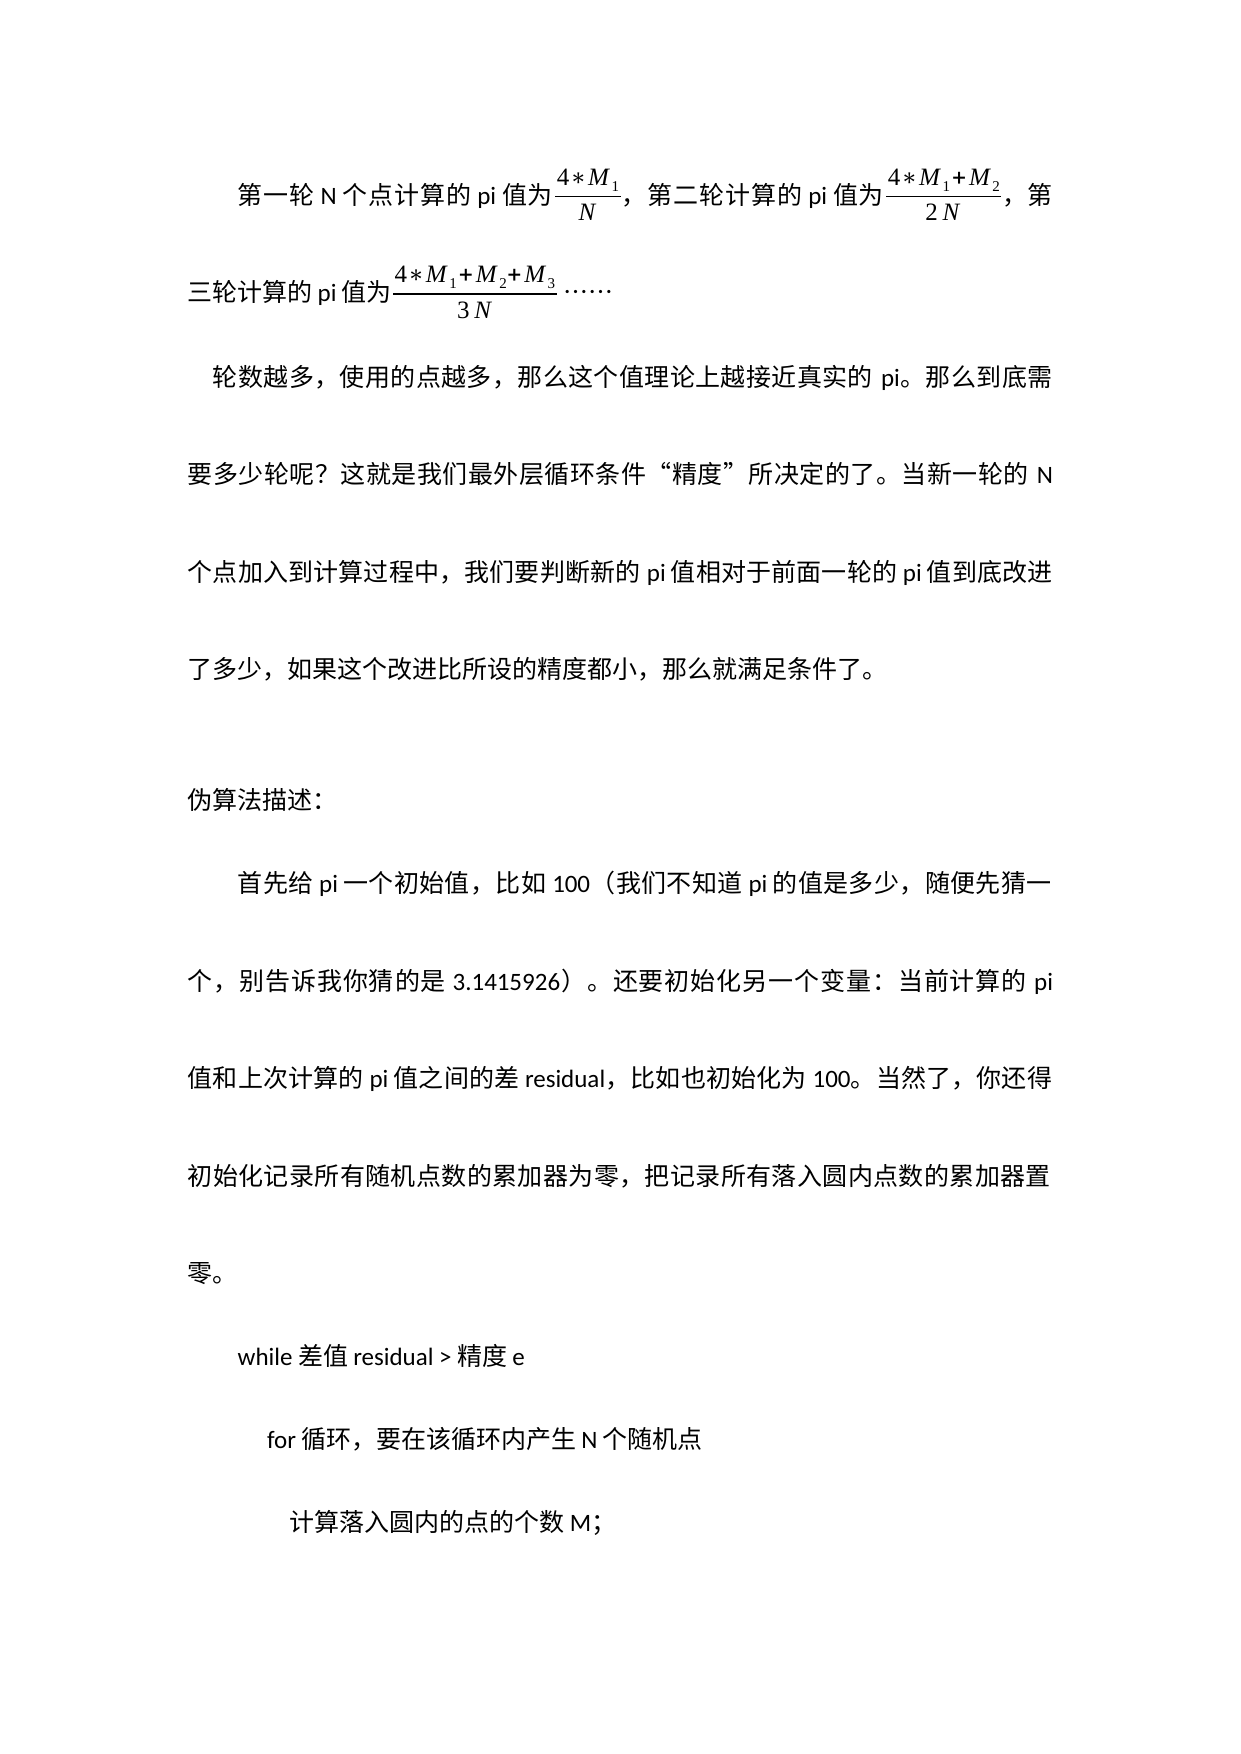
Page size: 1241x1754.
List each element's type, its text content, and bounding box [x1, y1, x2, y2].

text 伪算法描述： [187, 766, 1053, 831]
text for循环，要在该循环内产生N个随机点 [187, 1405, 1053, 1470]
text 计算落入圆内的点的个数M； [187, 1488, 1053, 1553]
text 轮数越多，使用的点越多，那么这个值理论上越接近真实的pi。那么到底需要多少轮呢？这就是我们最外层循环条件“精度”所决定的了。当新一轮的N个点加入到计算过程中，我们要判断新的pi值相对于前面一轮的pi值到底改进了多少，如果这个改进比所设的精度都小，那么就满足条件了。 [187, 343, 1053, 700]
text 第一轮N个点计算的pi值为，第二轮计算的pi值为，第三轮计算的pi值为 …… [187, 162, 1053, 324]
text while 差值residual > 精度e [187, 1322, 1053, 1387]
text 首先给pi一个初始值，比如100（我们不知道pi的值是多少，随便先猜一个，别告诉我你猜的是3.1415926）。还要初始化另一个变量：当前计算的pi值和上次计算的pi值之间的差residual，比如也初始化为100。当然了，你还得初始化记录所有随机点数的累加器为零，把记录所有落入圆内点数的累加器置零。 [187, 849, 1053, 1304]
